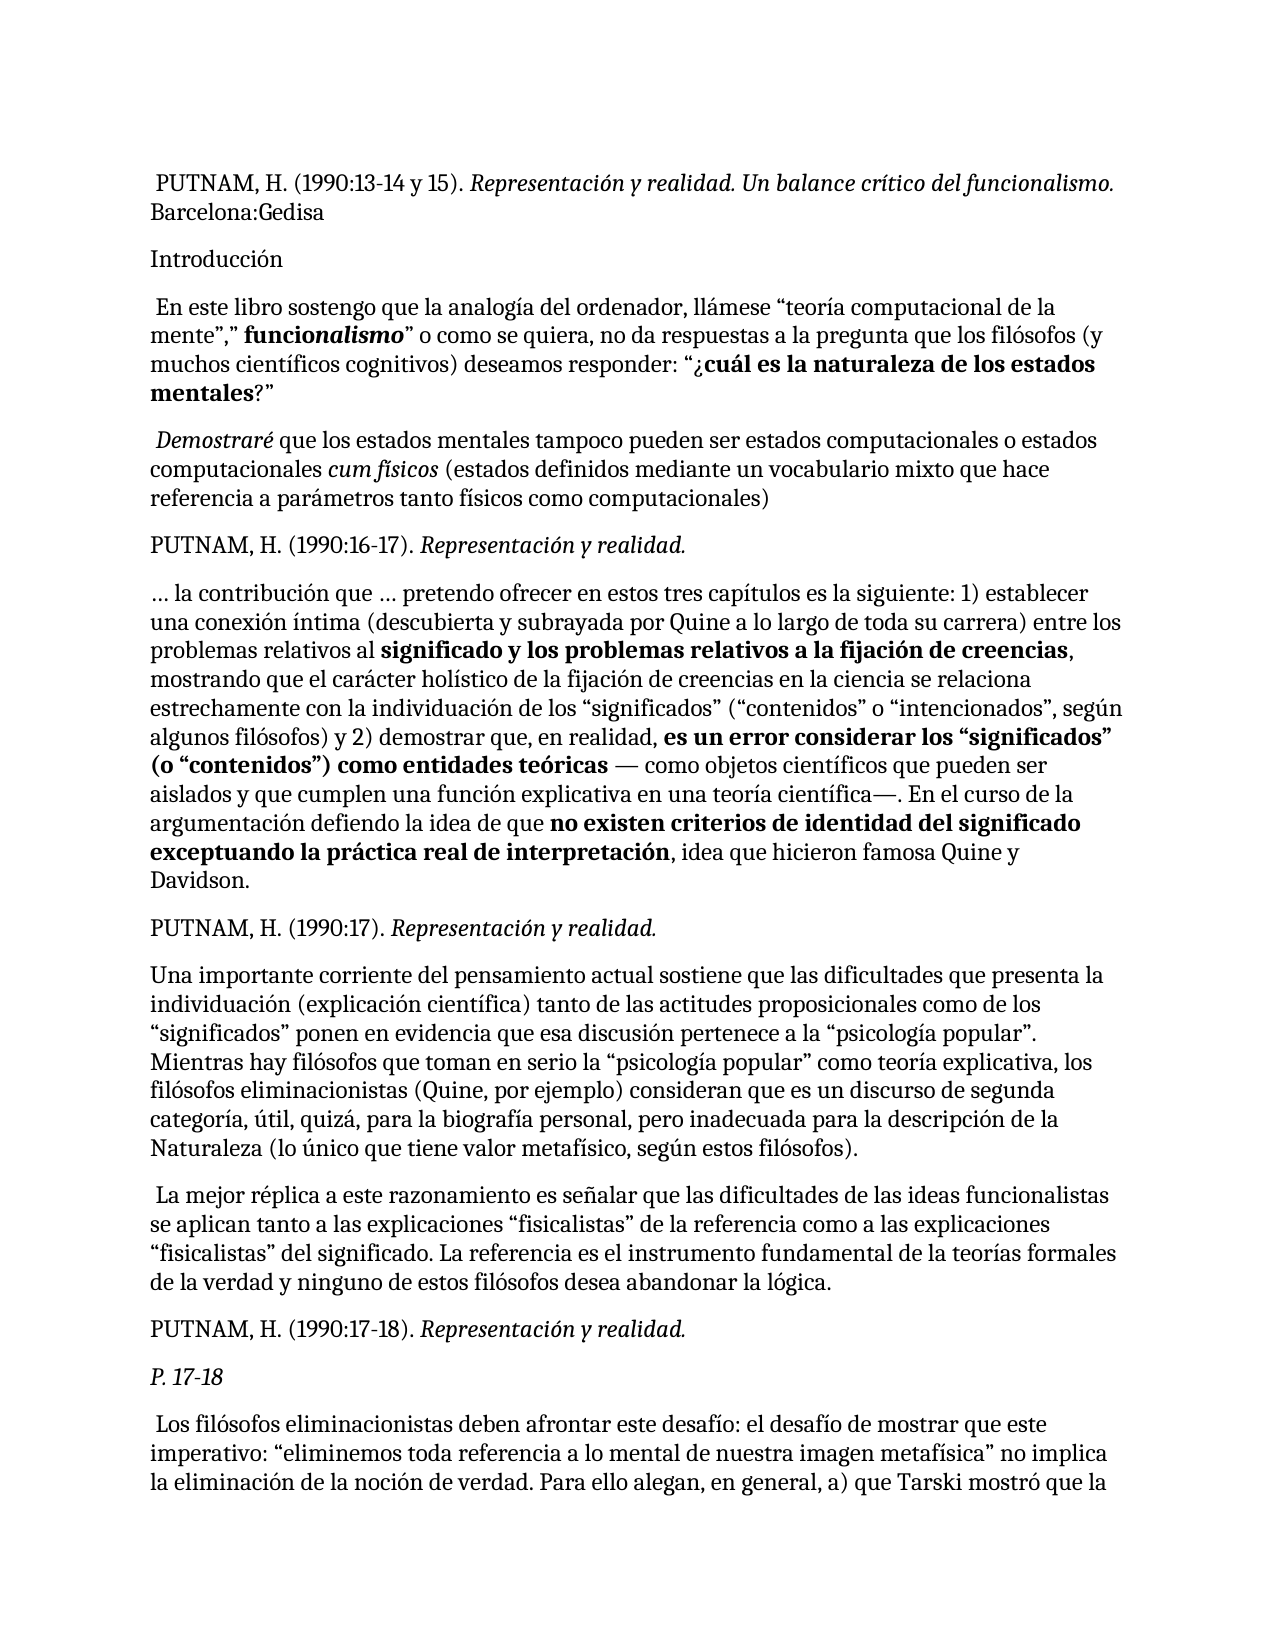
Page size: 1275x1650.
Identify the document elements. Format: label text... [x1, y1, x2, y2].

text PUTNAM, H. (1990:17-18). Representación y realidad. [150, 1315, 1125, 1344]
text PUTNAM, H. (1990:16-17). Representación y realidad. [150, 531, 1125, 560]
text La mejor réplica a este razonamiento es señalar que las dificultades de las ideas funcionalistas se aplican tanto a las explicaciones “fisicalistas” de la referencia como a las explicaciones “fisicalistas” del significado. La referencia es el instrumento fundamental de la teorías formales de la verdad y ninguno de estos filósofos desea abandonar la lógica. [150, 1181, 1125, 1296]
text … la contribución que … pretendo ofrecer en estos tres capítulos es la siguiente: 1) establecer una conexión íntima (descubierta y subrayada por Quine a lo largo de toda su carrera) entre los problemas relativos al significado y los problemas relativos a la fijación de creencias, mostrando que el carácter holístico de la fijación de creencias en la ciencia se relaciona estrechamente con la individuación de los “significados” (“contenidos” o “intencionados”, según algunos filósofos) y 2) demostrar que, en realidad, es un error considerar los “significados” (o “contenidos”) como entidades teóricas — como objetos científicos que pueden ser aislados y que cumplen una función explicativa en una teoría científica—. En el curso de la argumentación defiendo la idea de que no existen criterios de identidad del significado exceptuando la práctica real de interpretación, idea que hicieron famosa Quine y Davidson. [150, 579, 1125, 895]
text Demostraré que los estados mentales tampoco pueden ser estados computacionales o estados computacionales cum físicos (estados definidos mediante un vocabulario mixto que hace referencia a parámetros tanto físicos como computacionales) [150, 426, 1125, 512]
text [150, 1410, 1125, 1496]
text En este libro sostengo que la analogía del ordenador, llámese “teoría computacional de la mente”,” funcionalismo” o como se quiera, no da respuestas a la pregunta que los filósofos (y muchos científicos cognitivos) deseamos responder: “¿cuál es la naturaleza de los estados mentales?” [150, 292, 1125, 407]
text Introducción [150, 245, 1125, 274]
text PUTNAM, H. (1990:17). Representación y realidad. [150, 914, 1125, 942]
text P. 17-18 [150, 1362, 1125, 1391]
text PUTNAM, H. (1990:13-14 y 15). Representación y realidad. Un balance crítico del funcionalismo. Barcelona:Gedisa [150, 169, 1125, 226]
text Una importante corriente del pensamiento actual sostiene que las dificultades que presenta la individuación (explicación científica) tanto de las actitudes proposicionales como de los “significados” ponen en evidencia que esa discusión pertenece a la “psicología popular”. Mientras hay filósofos que toman en serio la “psicología popular” como teoría explicativa, los filósofos eliminacionistas (Quine, por ejemplo) consideran que es un discurso de segunda categoría, útil, quizá, para la biografía personal, pero inadecuada para la descripción de la Naturaleza (lo único que tiene valor metafísico, según estos filósofos). [150, 961, 1125, 1162]
